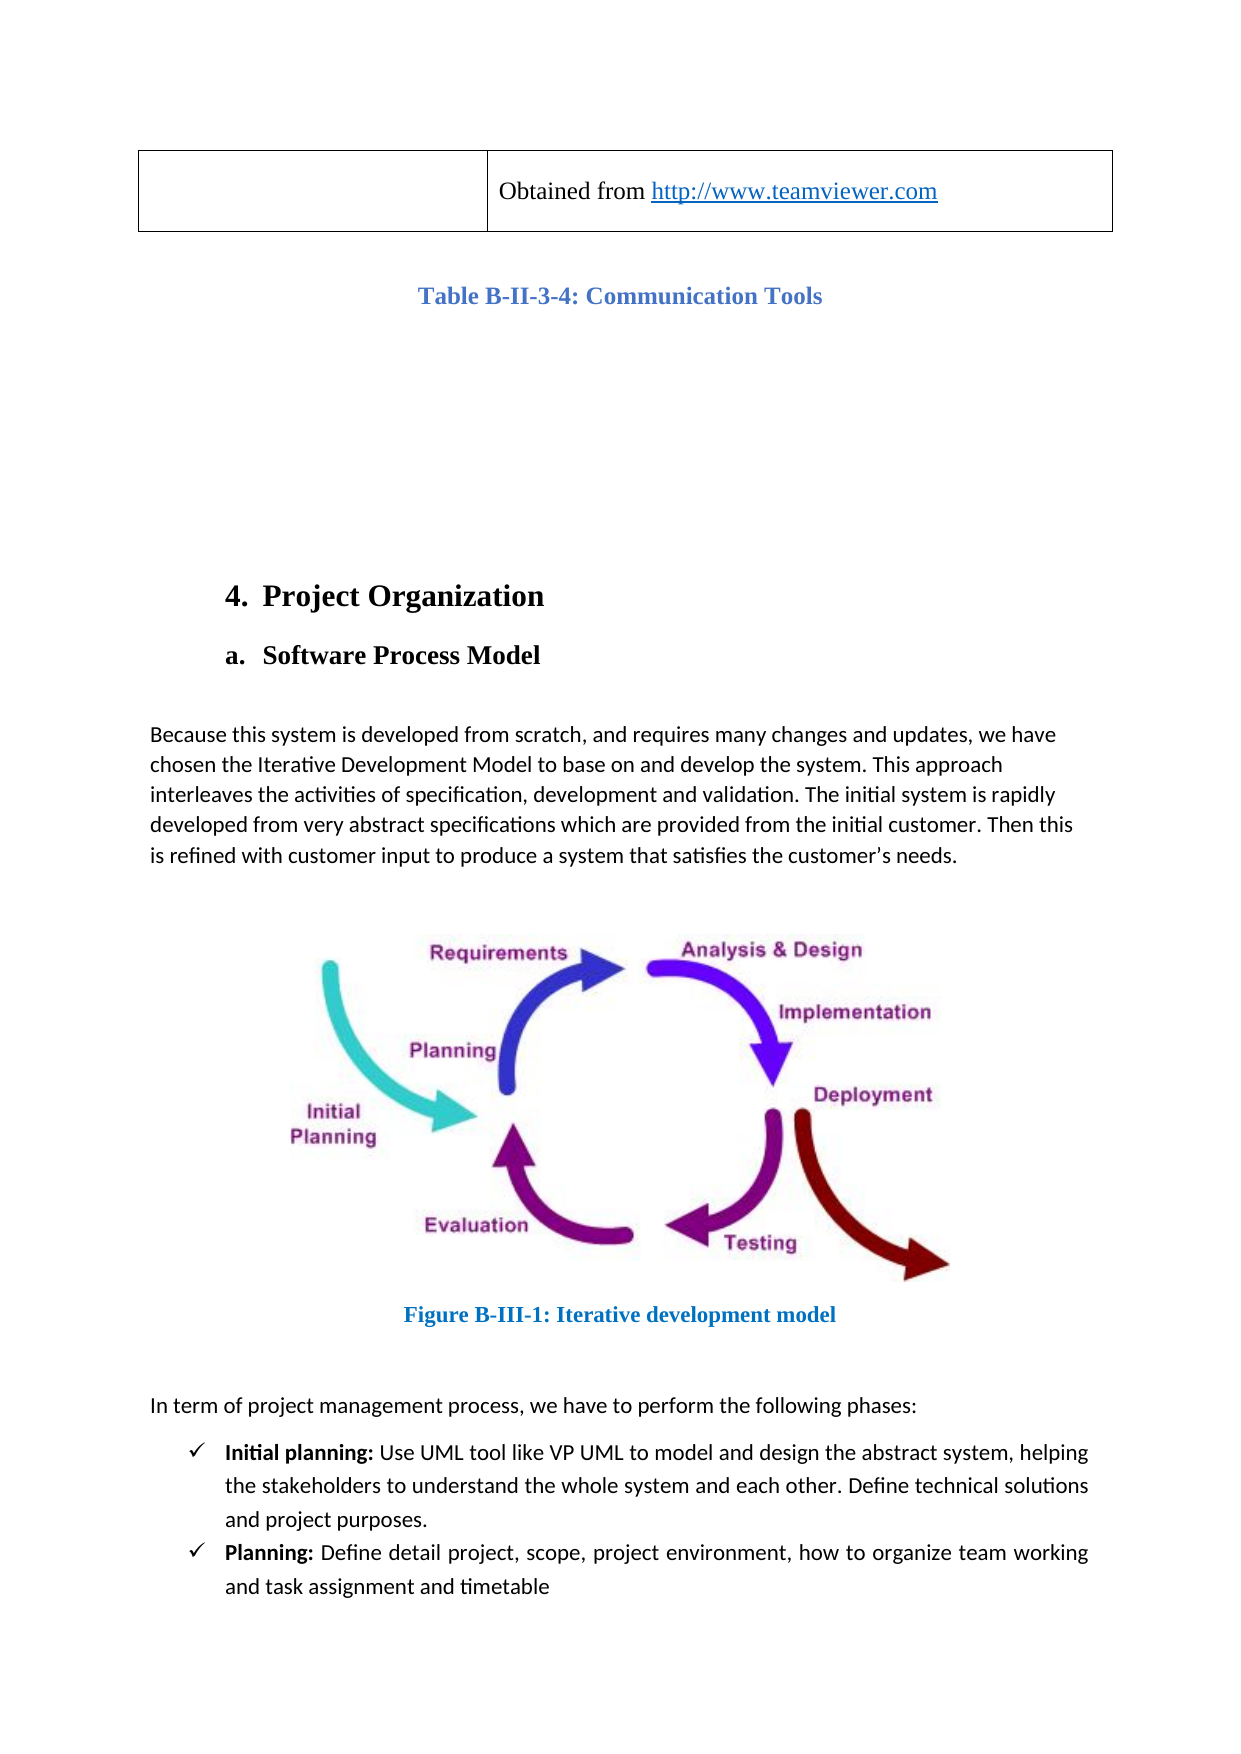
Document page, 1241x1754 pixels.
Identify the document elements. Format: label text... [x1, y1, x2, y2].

list Initial planning: Use UML tool like VP UML to model and design the abstract system, helping the stakeholders to understand the whole system and each other. Define technical solutions and project purposes. [187, 1438, 1090, 1533]
table_cell Obtained from http://www.teamviewer.com [488, 151, 1112, 231]
list Planning: Define detail project, scope, project environment, how to organize team working and task assignment and timetable [187, 1538, 1090, 1600]
text Table B-II-3-4: Communication Tools [150, 281, 1090, 310]
text Figure B-III-1: Iterative development model [150, 1301, 1090, 1327]
picture [290, 934, 951, 1282]
list Project Organization [225, 577, 1090, 613]
text Because this system is developed from scratch, and requires many changes and updates, we have chosen the Iterative Development Model to base on and develop the system. This approach interleaves the activities of specification, development and validation. The initial system is rapidly developed from very abstract specifications which are provided from the initial customer. Then this is refined with customer input to produce a system that satisfies the customer’s needs. [150, 720, 1090, 869]
subtitle Software Process Model [225, 639, 1090, 671]
text In term of project management process, we have to perform the following phases: [150, 1391, 1090, 1419]
